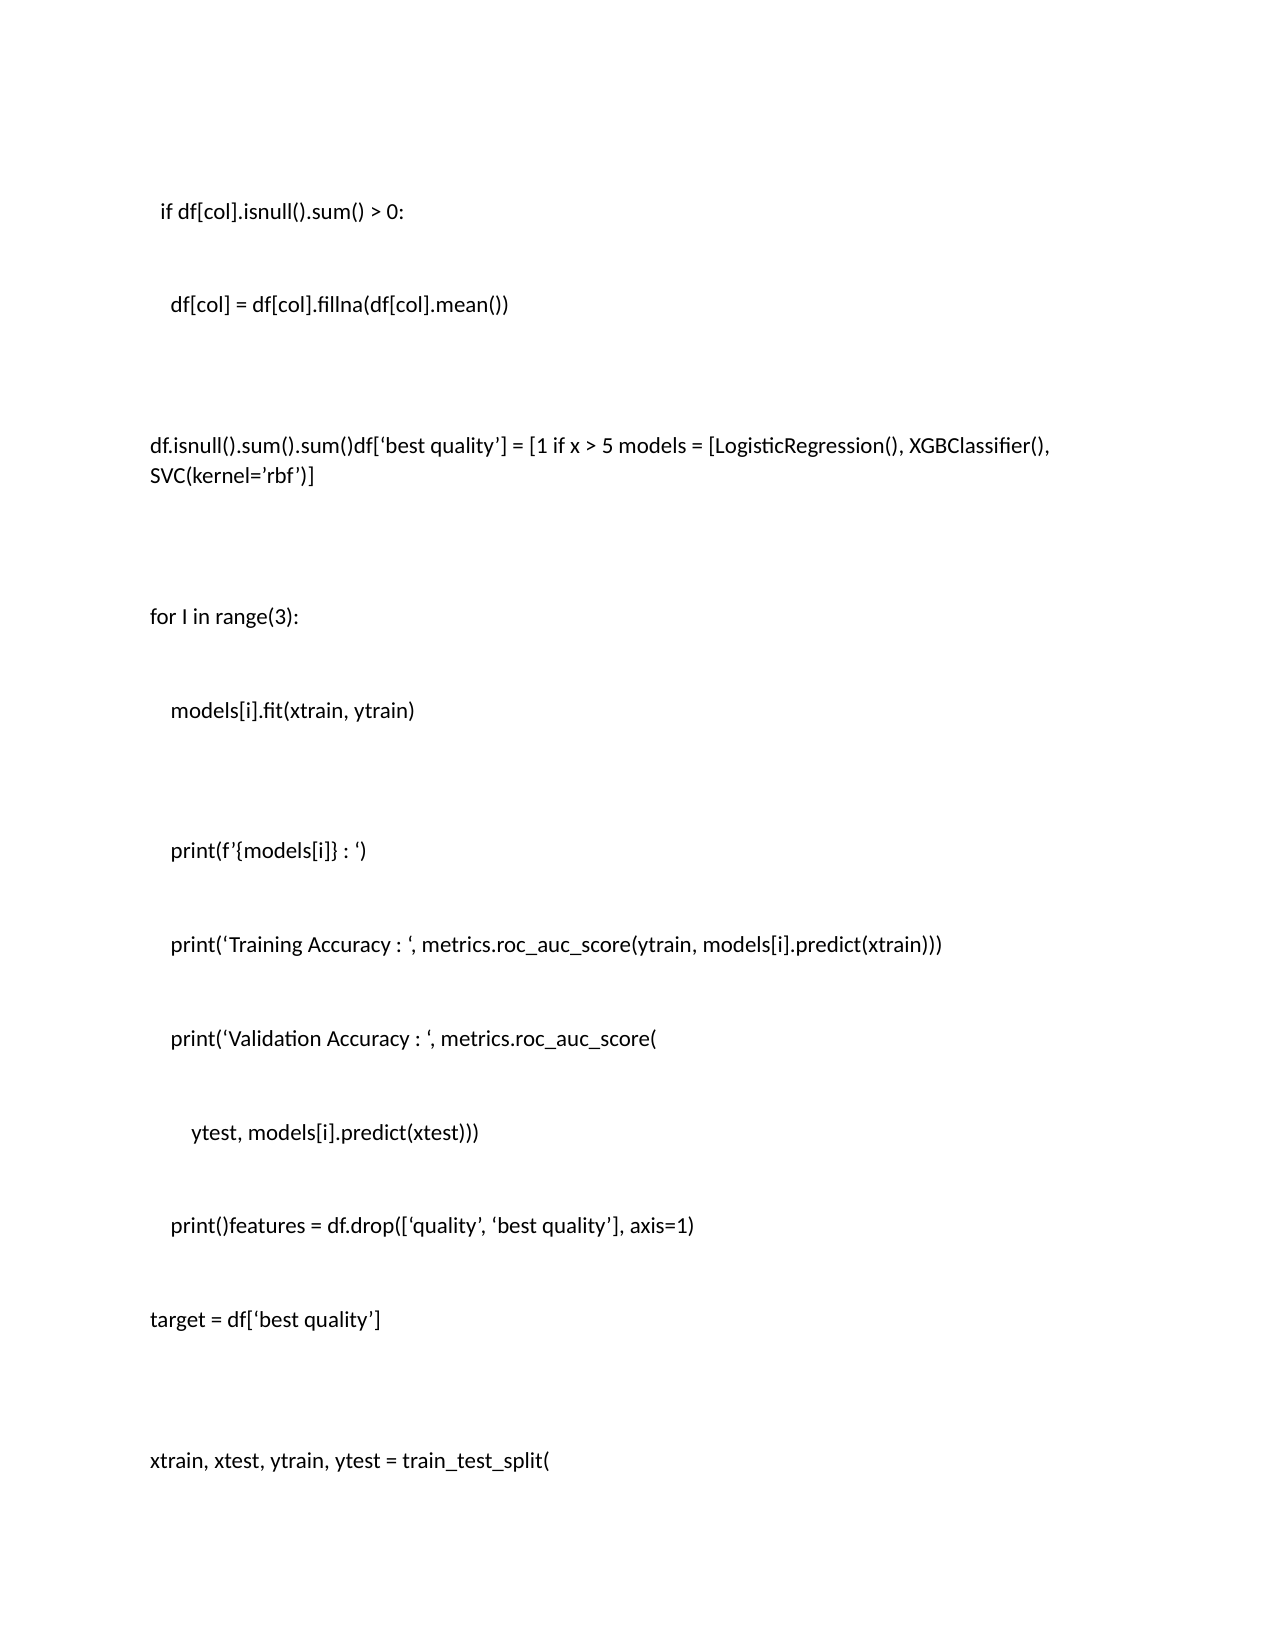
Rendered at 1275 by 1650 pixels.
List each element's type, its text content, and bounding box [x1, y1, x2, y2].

text target = df[‘best quality’] [150, 1305, 1125, 1333]
text ytest, models[i].predict(xtest))) [150, 1118, 1125, 1146]
text df[col] = df[col].fillna(df[col].mean()) [150, 291, 1125, 319]
text print()features = df.drop([‘quality’, ‘best quality’], axis=1) [150, 1211, 1125, 1239]
text print(‘Validation Accuracy : ‘, metrics.roc_auc_score( [150, 1024, 1125, 1052]
text xtrain, xtest, ytrain, ytest = train_test_split( [150, 1446, 1125, 1474]
text df.isnull().sum().sum()df[‘best quality’] = [1 if x > 5 models = [LogisticRegression(), XGBClassifier(), SVC(kernel=’rbf’)] [150, 431, 1125, 489]
text for I in range(3): [150, 602, 1125, 630]
text print(‘Training Accuracy : ‘, metrics.roc_auc_score(ytrain, models[i].predict(xtrain))) [150, 930, 1125, 958]
text models[i].fit(xtrain, ytrain) [150, 696, 1125, 724]
text if df[col].isnull().sum() > 0: [150, 197, 1125, 225]
text print(f’{models[i]} : ‘) [150, 836, 1125, 864]
